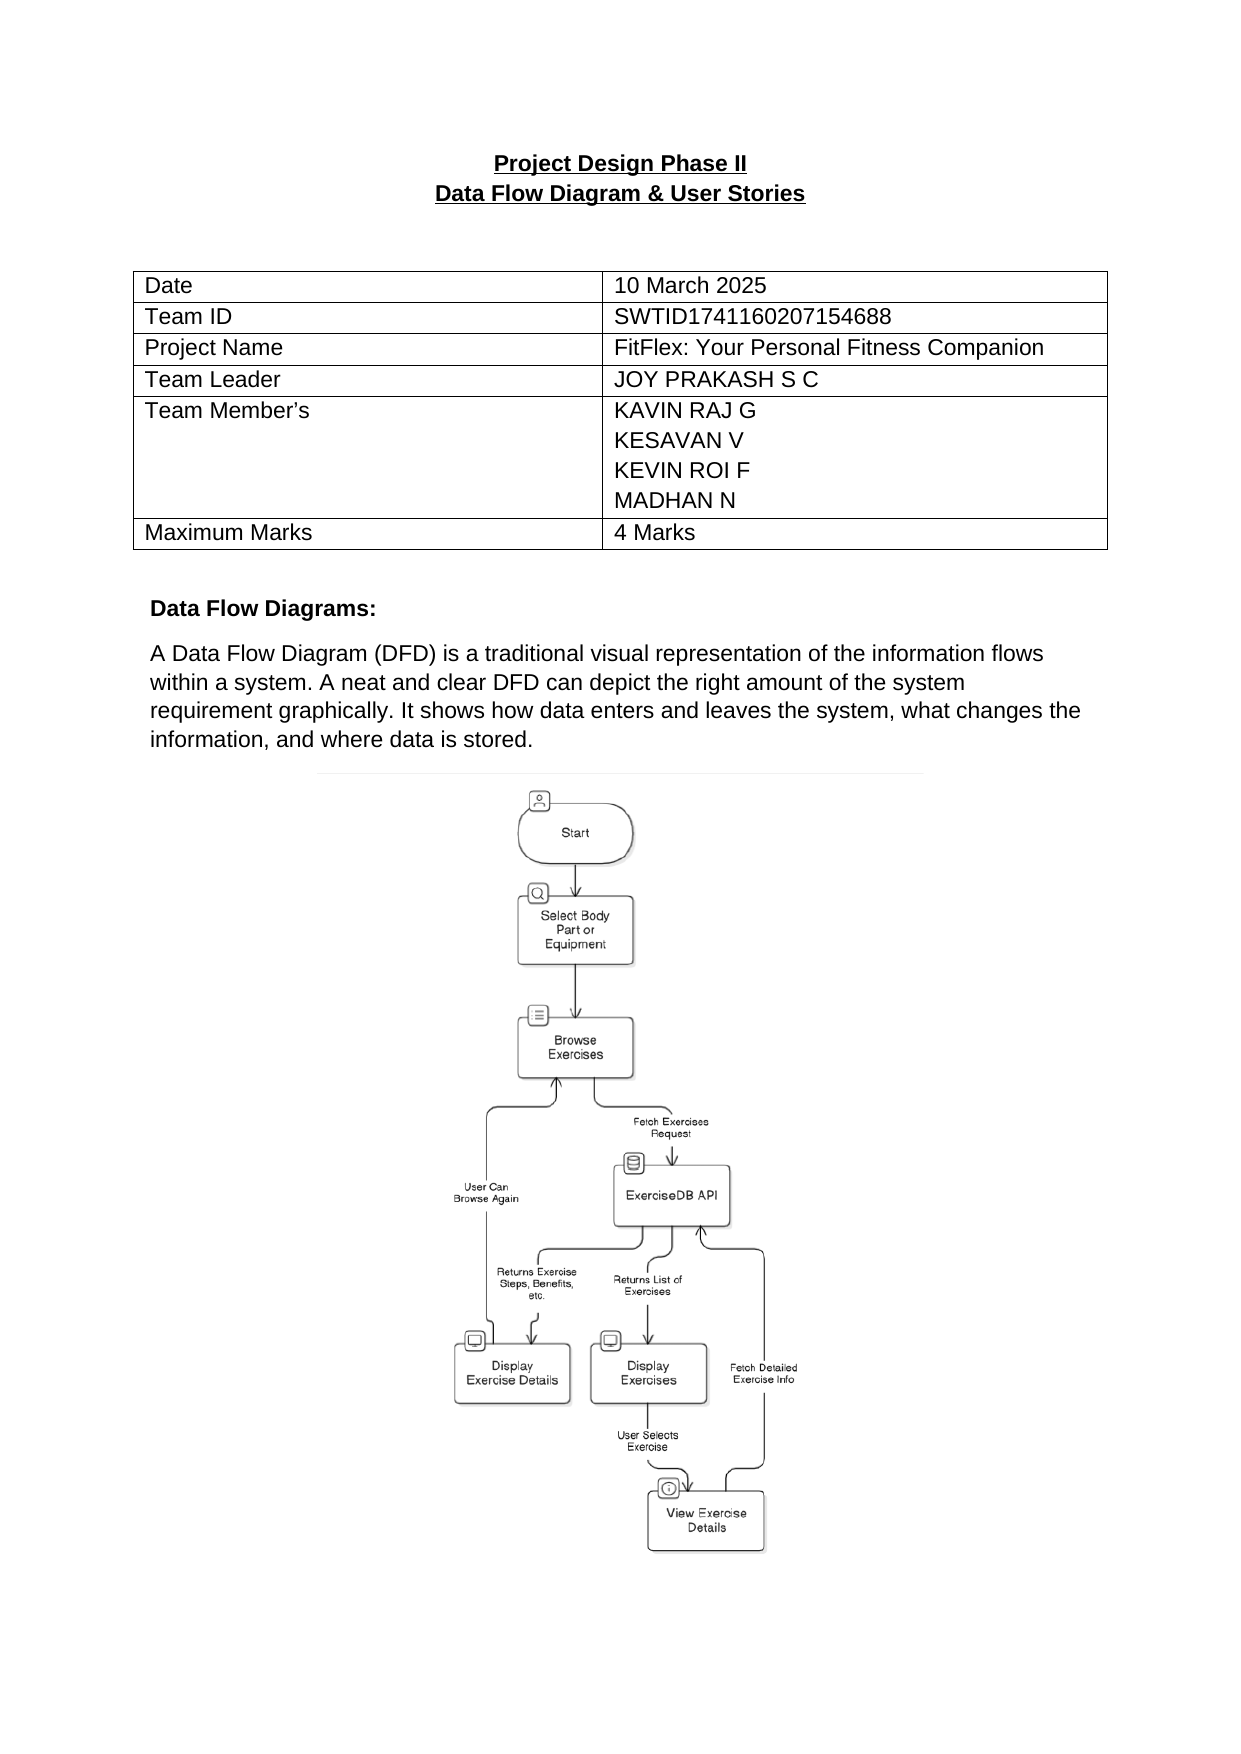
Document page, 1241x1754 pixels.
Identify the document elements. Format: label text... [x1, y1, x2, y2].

table_cell Team Member’s [134, 397, 602, 518]
picture [317, 773, 924, 1559]
table_cell FitFlex: Your Personal Fitness Companion [603, 334, 1107, 364]
table_header 10 March 2025 [603, 272, 1107, 302]
text Data Flow Diagram & User Stories [150, 180, 1090, 207]
table_cell Project Name [134, 334, 602, 364]
text A Data Flow Diagram (DFD) is a traditional visual representation of the information flows within a system. A neat and clear DFD can depict the right amount of the system requirement graphically. It shows how data enters and leaves the system, what changes the information, and where data is stored. [150, 640, 1090, 752]
table_cell Maximum Marks [134, 519, 602, 549]
text Data Flow Diagrams: [150, 595, 1090, 621]
text Project Design Phase II [150, 150, 1090, 176]
table_cell KAVIN RAJ G KESAVAN V KEVIN ROI F MADHAN N [603, 397, 1107, 518]
table_cell Team ID [134, 303, 602, 333]
table_cell Team Leader [134, 366, 602, 396]
table_cell JOY PRAKASH S C [603, 366, 1107, 396]
table_cell 4 Marks [603, 519, 1107, 549]
table_header Date [134, 272, 602, 302]
table_cell SWTID1741160207154688 [603, 303, 1107, 333]
